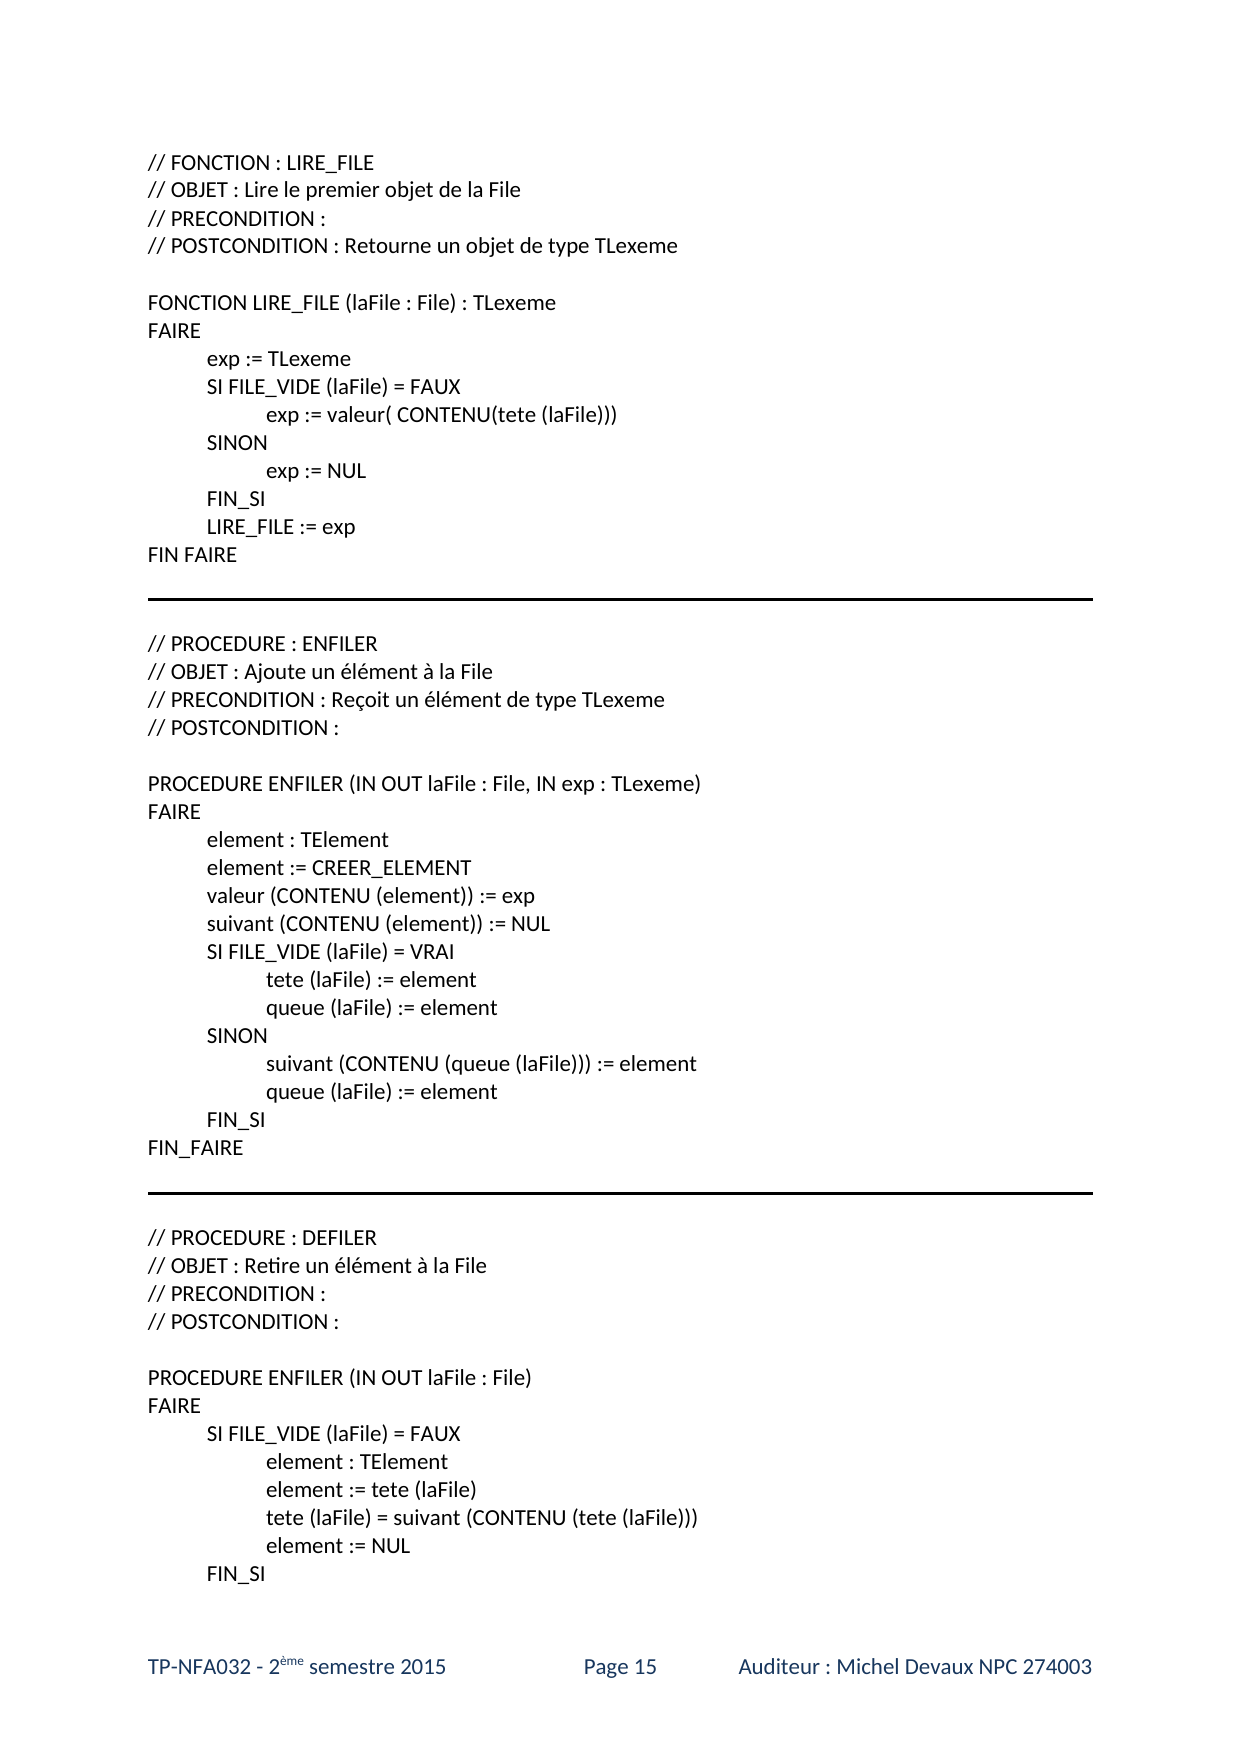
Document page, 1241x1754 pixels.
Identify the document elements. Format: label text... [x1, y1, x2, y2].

text queue (laFile) := element [148, 993, 1093, 1021]
text element : TElement [148, 825, 1093, 853]
text element := tete (laFile) [148, 1475, 1093, 1503]
text element := CREER_ELEMENT [148, 853, 1093, 881]
text LIRE_FILE := exp [148, 512, 1093, 540]
text // OBJET : Lire le premier objet de la File // PRECONDITION : // POSTCONDITION : Retourne un objet de type TLexeme [148, 176, 1093, 260]
text // PROCEDURE : DEFILER [148, 1223, 1093, 1251]
text SI FILE_VIDE (laFile) = VRAI [148, 937, 1093, 965]
text element : TElement [148, 1447, 1093, 1475]
text FIN_SI [148, 1106, 1093, 1133]
text PROCEDURE ENFILER (IN OUT laFile : File, IN exp : TLexeme) [148, 769, 1093, 797]
text suivant (CONTENU (element)) := NUL [148, 909, 1093, 937]
text // FONCTION : LIRE_FILE [148, 148, 1093, 176]
text PROCEDURE ENFILER (IN OUT laFile : File) [148, 1363, 1093, 1391]
text FIN_FAIRE [148, 1133, 1093, 1162]
text SINON [148, 428, 1093, 456]
text // OBJET : Retire un élément à la File // PRECONDITION : // POSTCONDITION : [148, 1251, 1093, 1335]
text SI FILE_VIDE (laFile) = FAUX [148, 1419, 1093, 1447]
text exp := NUL [148, 456, 1093, 484]
text tete (laFile) := element [148, 965, 1093, 993]
text FAIRE [148, 797, 1093, 825]
text SINON [148, 1021, 1093, 1049]
text SI FILE_VIDE (laFile) = FAUX [148, 372, 1093, 400]
text exp := valeur( CONTENU(tete (laFile))) [148, 400, 1093, 428]
text FAIRE [148, 316, 1093, 344]
text // PROCEDURE : ENFILER [148, 629, 1093, 657]
text FAIRE [148, 1391, 1093, 1419]
text suivant (CONTENU (queue (laFile))) := element [148, 1049, 1093, 1077]
text FONCTION LIRE_FILE (laFile : File) : TLexeme [148, 288, 1093, 316]
text FIN FAIRE [148, 540, 1093, 568]
text valeur (CONTENU (element)) := exp [148, 881, 1093, 909]
text exp := TLexeme [148, 344, 1093, 372]
text element := NUL [148, 1531, 1093, 1559]
text FIN_SI [148, 484, 1093, 512]
text tete (laFile) = suivant (CONTENU (tete (laFile))) [148, 1503, 1093, 1531]
text // OBJET : Ajoute un élément à la File // PRECONDITION : Reçoit un élément de type TLexeme // POSTCONDITION : [148, 657, 1093, 741]
text queue (laFile) := element [148, 1077, 1093, 1106]
text FIN_SI [148, 1559, 1093, 1587]
